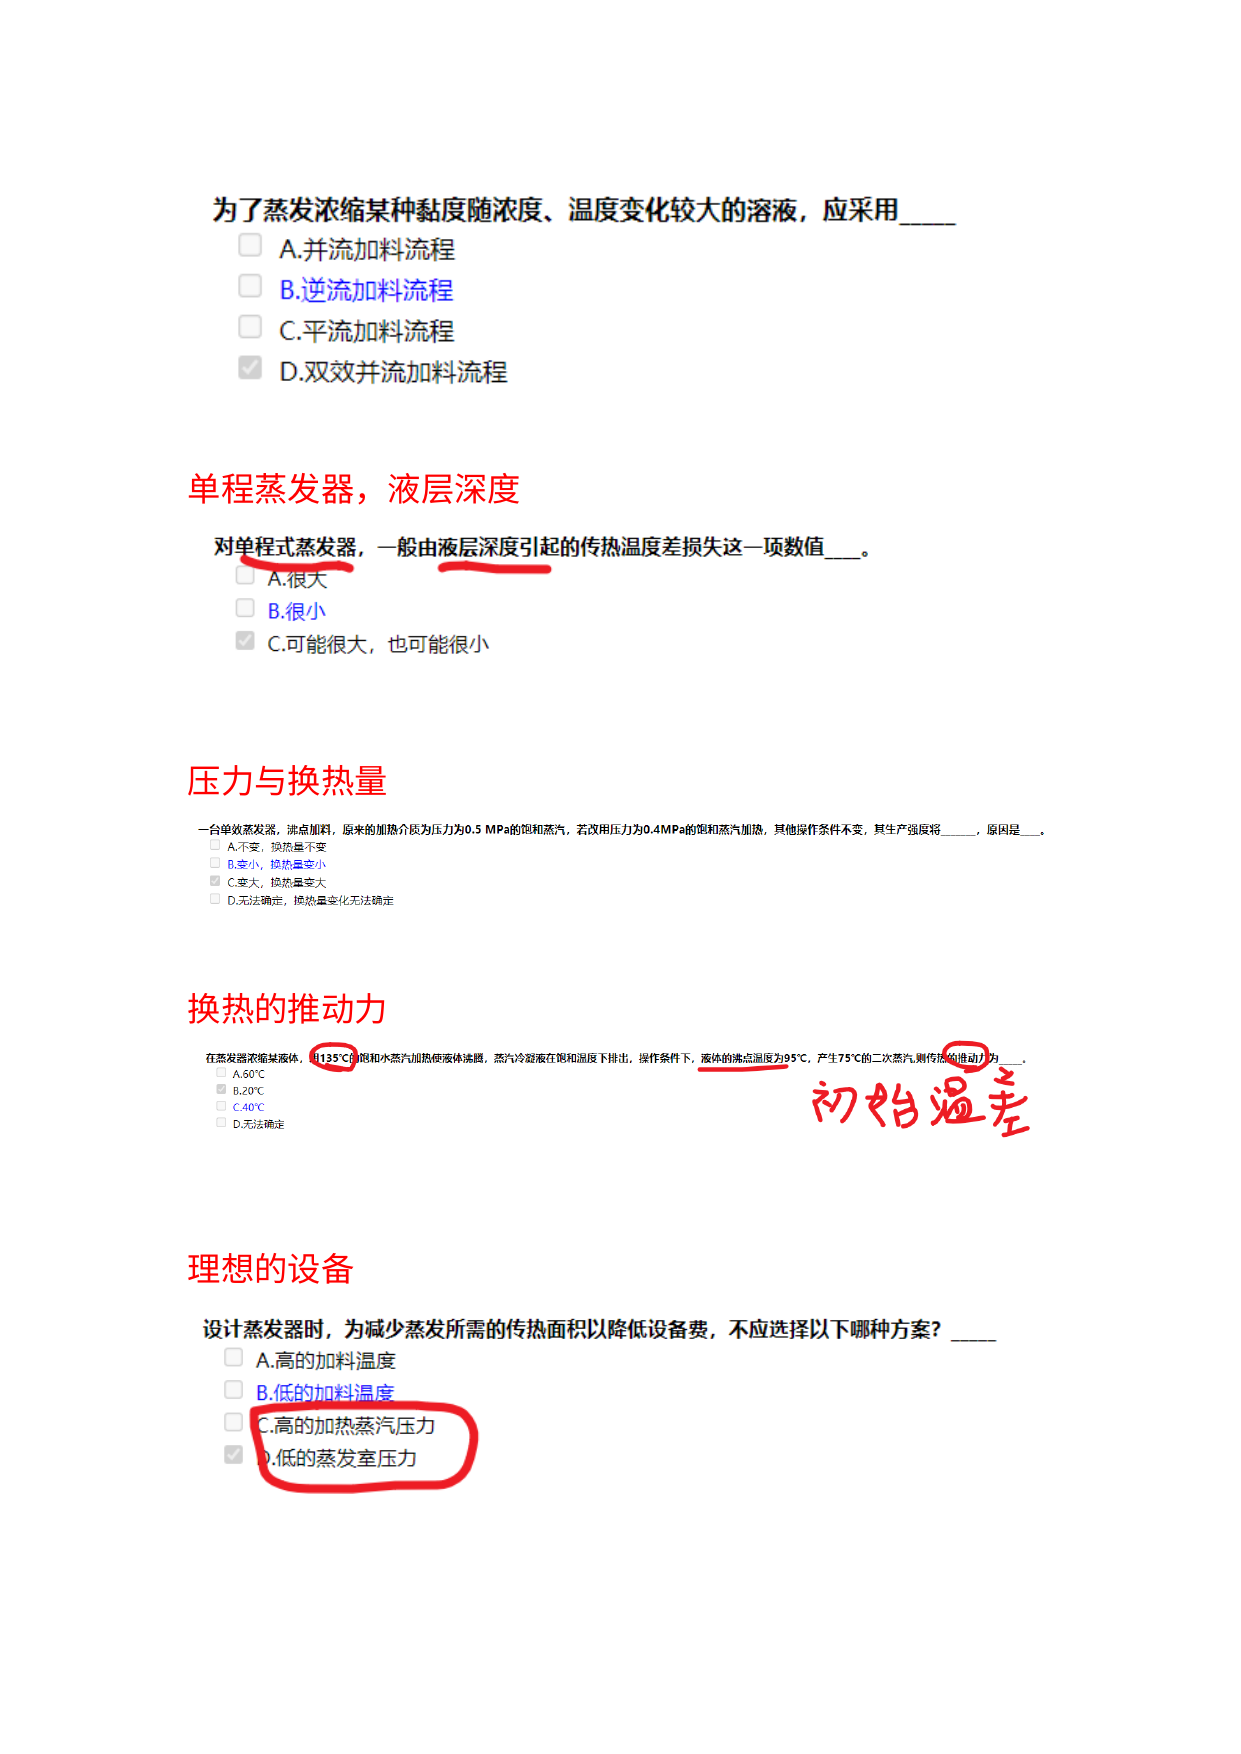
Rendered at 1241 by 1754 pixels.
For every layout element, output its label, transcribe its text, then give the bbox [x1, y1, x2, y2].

picture [187, 162, 960, 425]
picture [187, 519, 898, 679]
text 换热的推动力 [187, 974, 1053, 1039]
picture [187, 812, 1053, 909]
text 理想的设备 [187, 1234, 1053, 1299]
text 单程蒸发器，液层深度 [187, 454, 1053, 519]
text 压力与换热量 [187, 747, 1053, 812]
picture [187, 1039, 1053, 1141]
picture [187, 1299, 1053, 1494]
